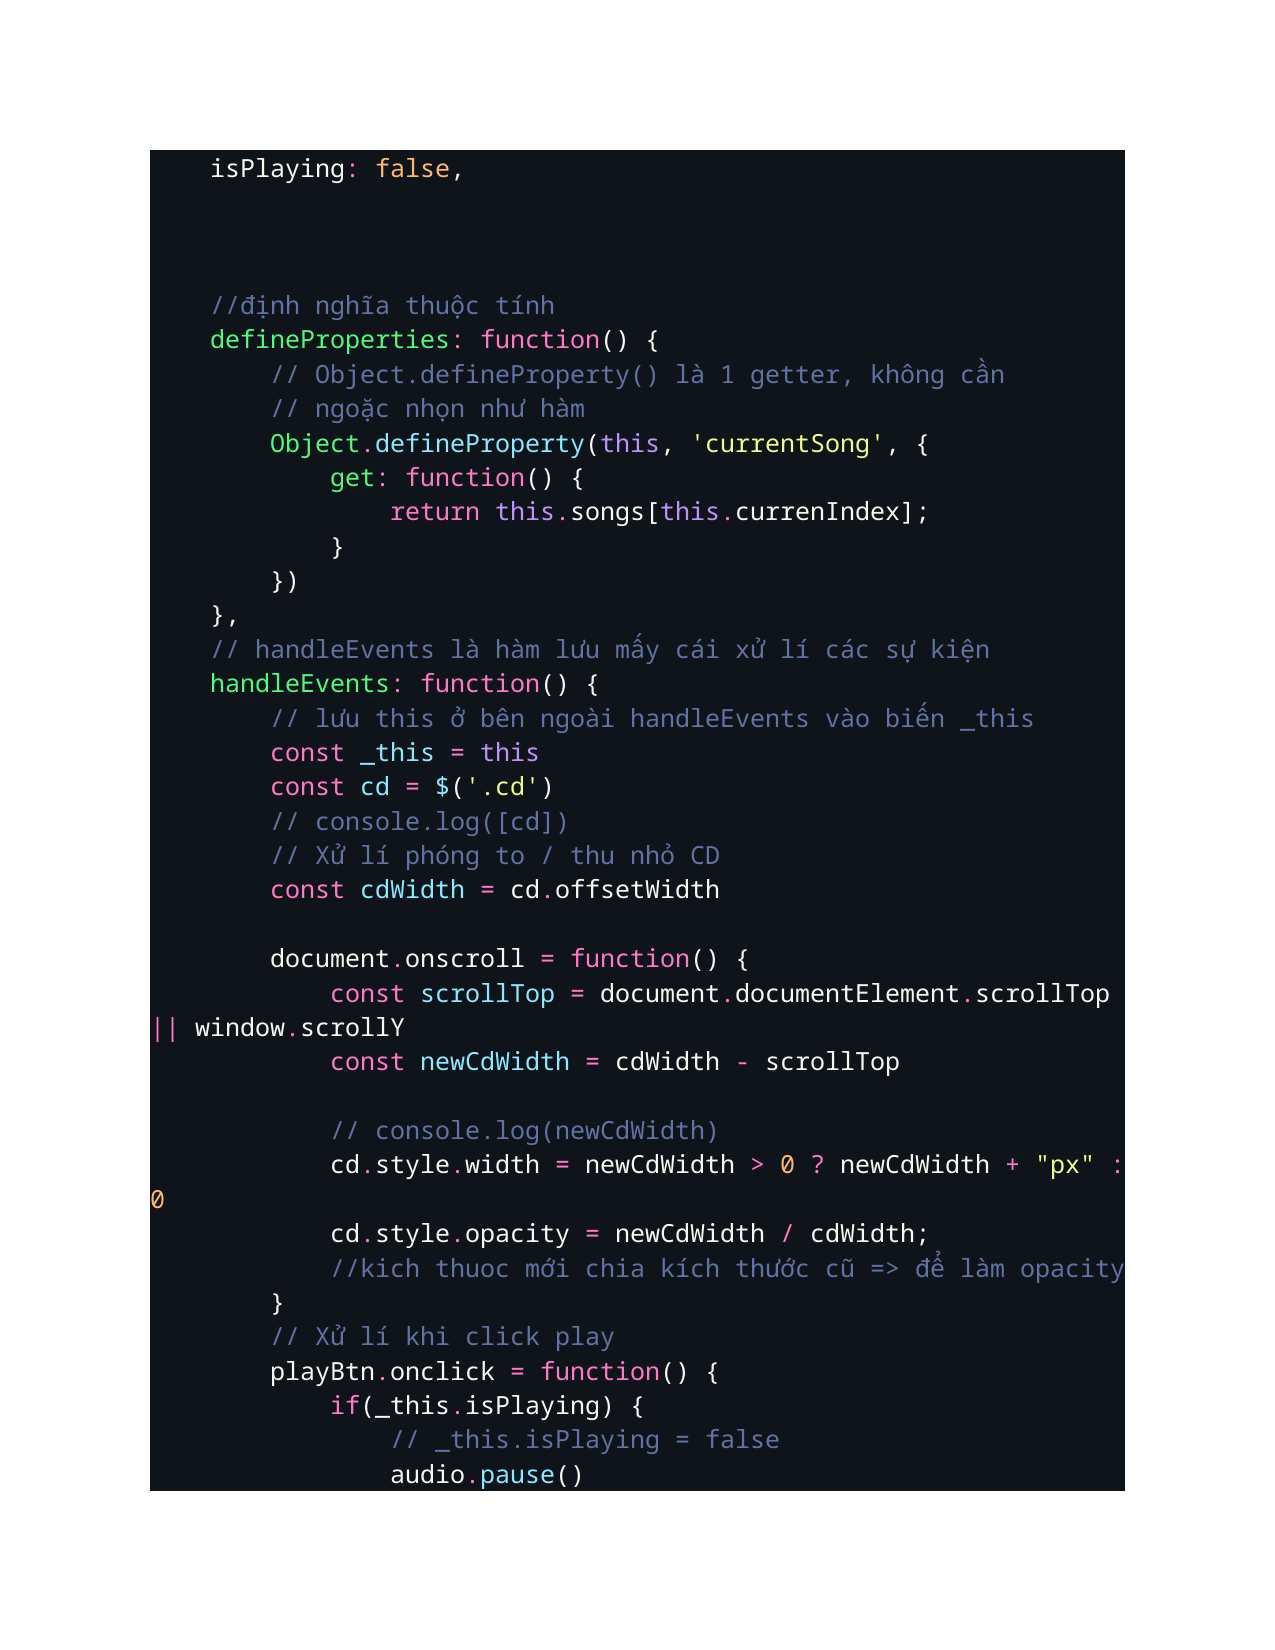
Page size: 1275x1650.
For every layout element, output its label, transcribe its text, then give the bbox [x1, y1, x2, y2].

text const newCdWidth = cdWidth - scrollTop [150, 1044, 1125, 1078]
text //định nghĩa thuộc tính [150, 287, 1125, 322]
text defineProperties: function() { [150, 322, 1125, 356]
text cd.style.width = newCdWidth > 0 ? newCdWidth + "px" : 0 [150, 1147, 1125, 1216]
text document.onscroll = function() { [150, 941, 1125, 975]
text const cd = $('.cd') [150, 769, 1125, 803]
text const scrollTop = document.documentElement.scrollTop || window.scrollY [150, 975, 1125, 1044]
text // handleEvents là hàm lưu mấy cái xử lí các sự kiện [150, 631, 1125, 666]
text } [150, 528, 1125, 562]
text }, [150, 597, 1125, 631]
text // Xử lí phóng to / thu nhỏ CD [150, 837, 1125, 872]
text //kich thuoc mới chia kích thước cũ => để làm opacity [150, 1250, 1125, 1284]
text // Xử lí khi click play [150, 1319, 1125, 1353]
text }) [150, 562, 1125, 597]
text // ngoặc nhọn như hàm [150, 391, 1125, 425]
text // lưu this ở bên ngoài handleEvents vào biến _this [150, 700, 1125, 734]
text } [150, 1284, 1125, 1319]
text handleEvents: function() { [150, 666, 1125, 700]
text return this.songs[this.currenIndex]; [150, 494, 1125, 528]
text // console.log([cd]) [150, 803, 1125, 837]
text isPlaying: false, [150, 150, 1125, 184]
text const _this = this [150, 734, 1125, 769]
text const cdWidth = cd.offsetWidth [150, 872, 1125, 906]
text // _this.isPlaying = false [150, 1422, 1125, 1456]
text // console.log(newCdWidth) [150, 1112, 1125, 1147]
text Object.defineProperty(this, 'currentSong', { [150, 425, 1125, 459]
text if(_this.isPlaying) { [150, 1387, 1125, 1422]
text get: function() { [150, 459, 1125, 494]
text audio.pause() [150, 1456, 1125, 1491]
text cd.style.opacity = newCdWidth / cdWidth; [150, 1216, 1125, 1250]
text playBtn.onclick = function() { [150, 1353, 1125, 1387]
text // Object.defineProperty() là 1 getter, không cần [150, 356, 1125, 391]
